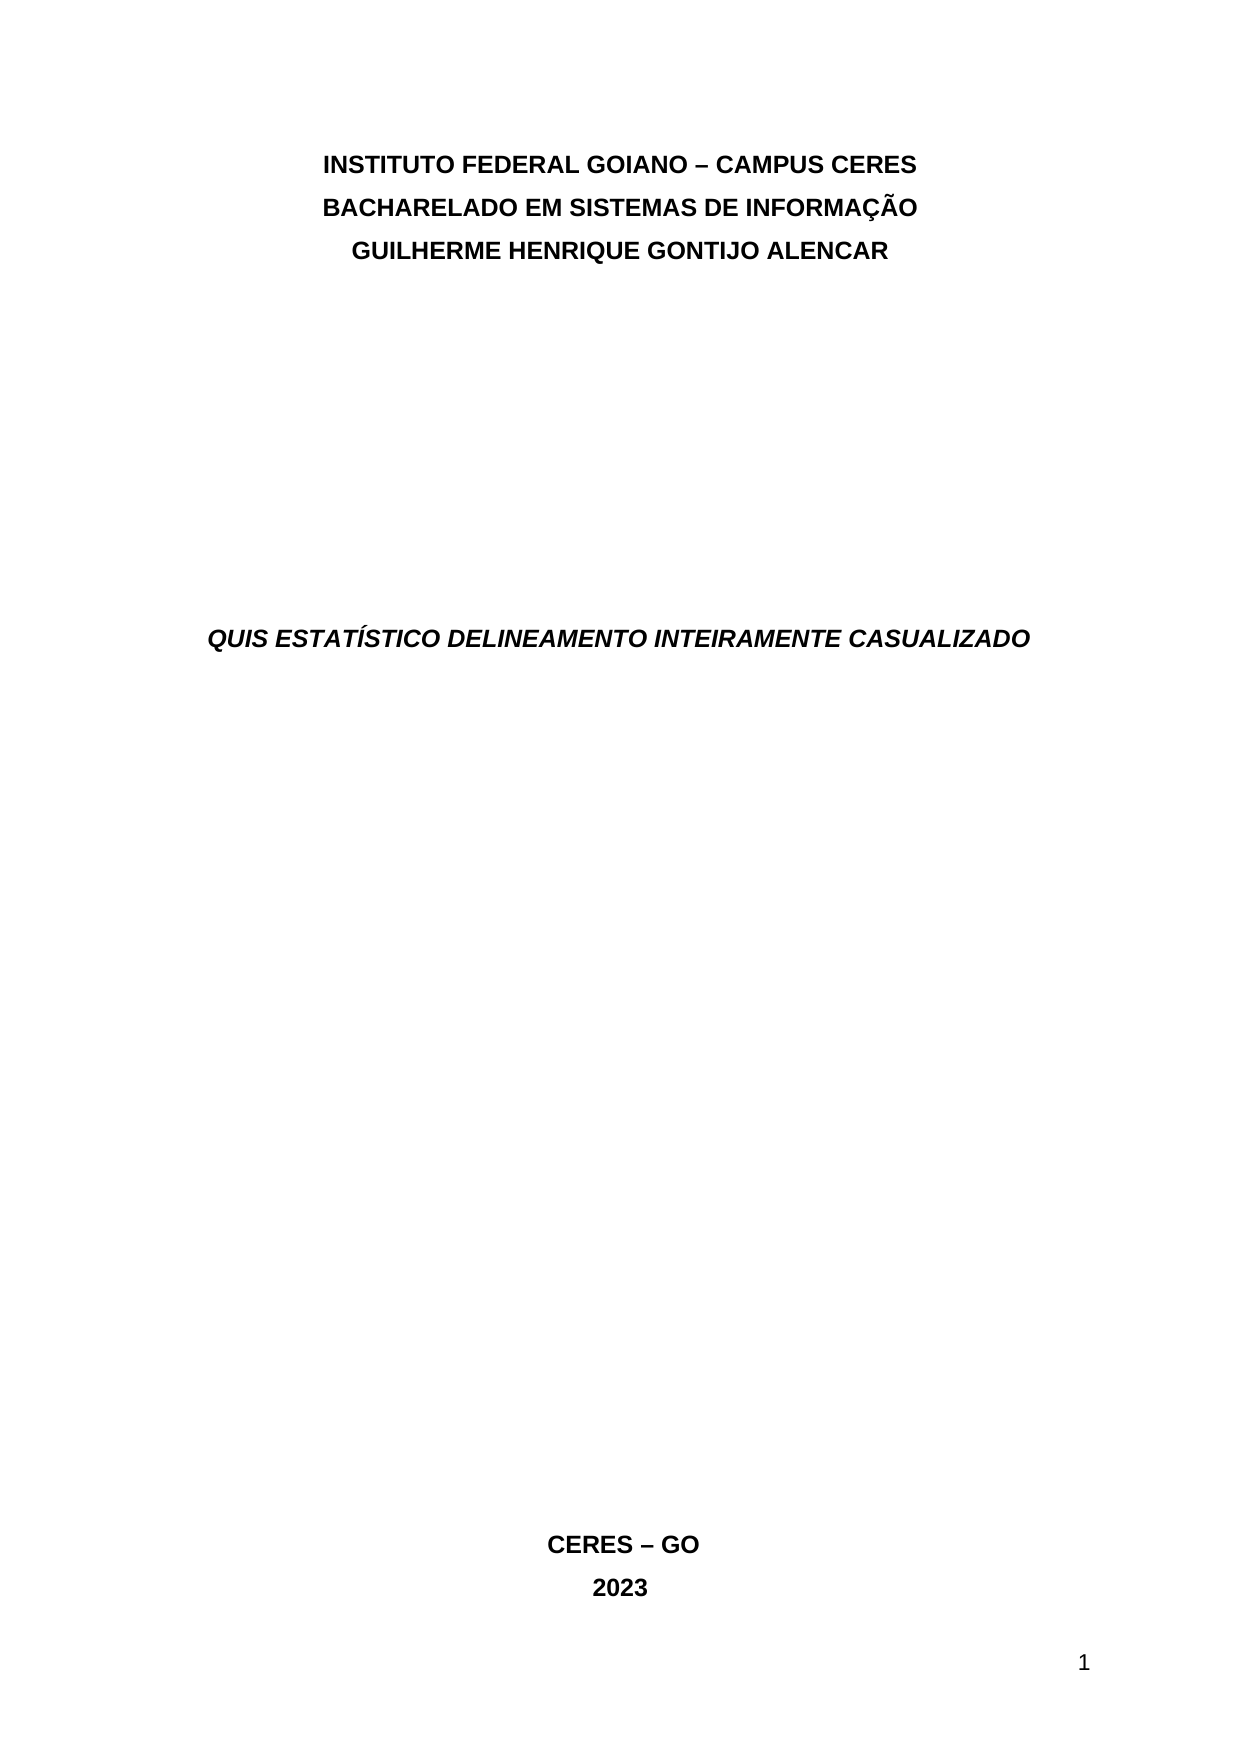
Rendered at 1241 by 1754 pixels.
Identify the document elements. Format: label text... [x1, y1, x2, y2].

text BACHARELADO EM SISTEMAS DE INFORMAÇÃO [150, 193, 1090, 222]
text CERES – GO [150, 1530, 1090, 1559]
text QUIS ESTATÍSTICO DELINEAMENTO INTEIRAMENTE CASUALIZADO [150, 624, 1090, 653]
text GUILHERME HENRIQUE GONTIJO ALENCAR [150, 236, 1090, 265]
text 2023 [150, 1573, 1090, 1602]
text INSTITUTO FEDERAL GOIANO – CAMPUS CERES [150, 150, 1090, 179]
